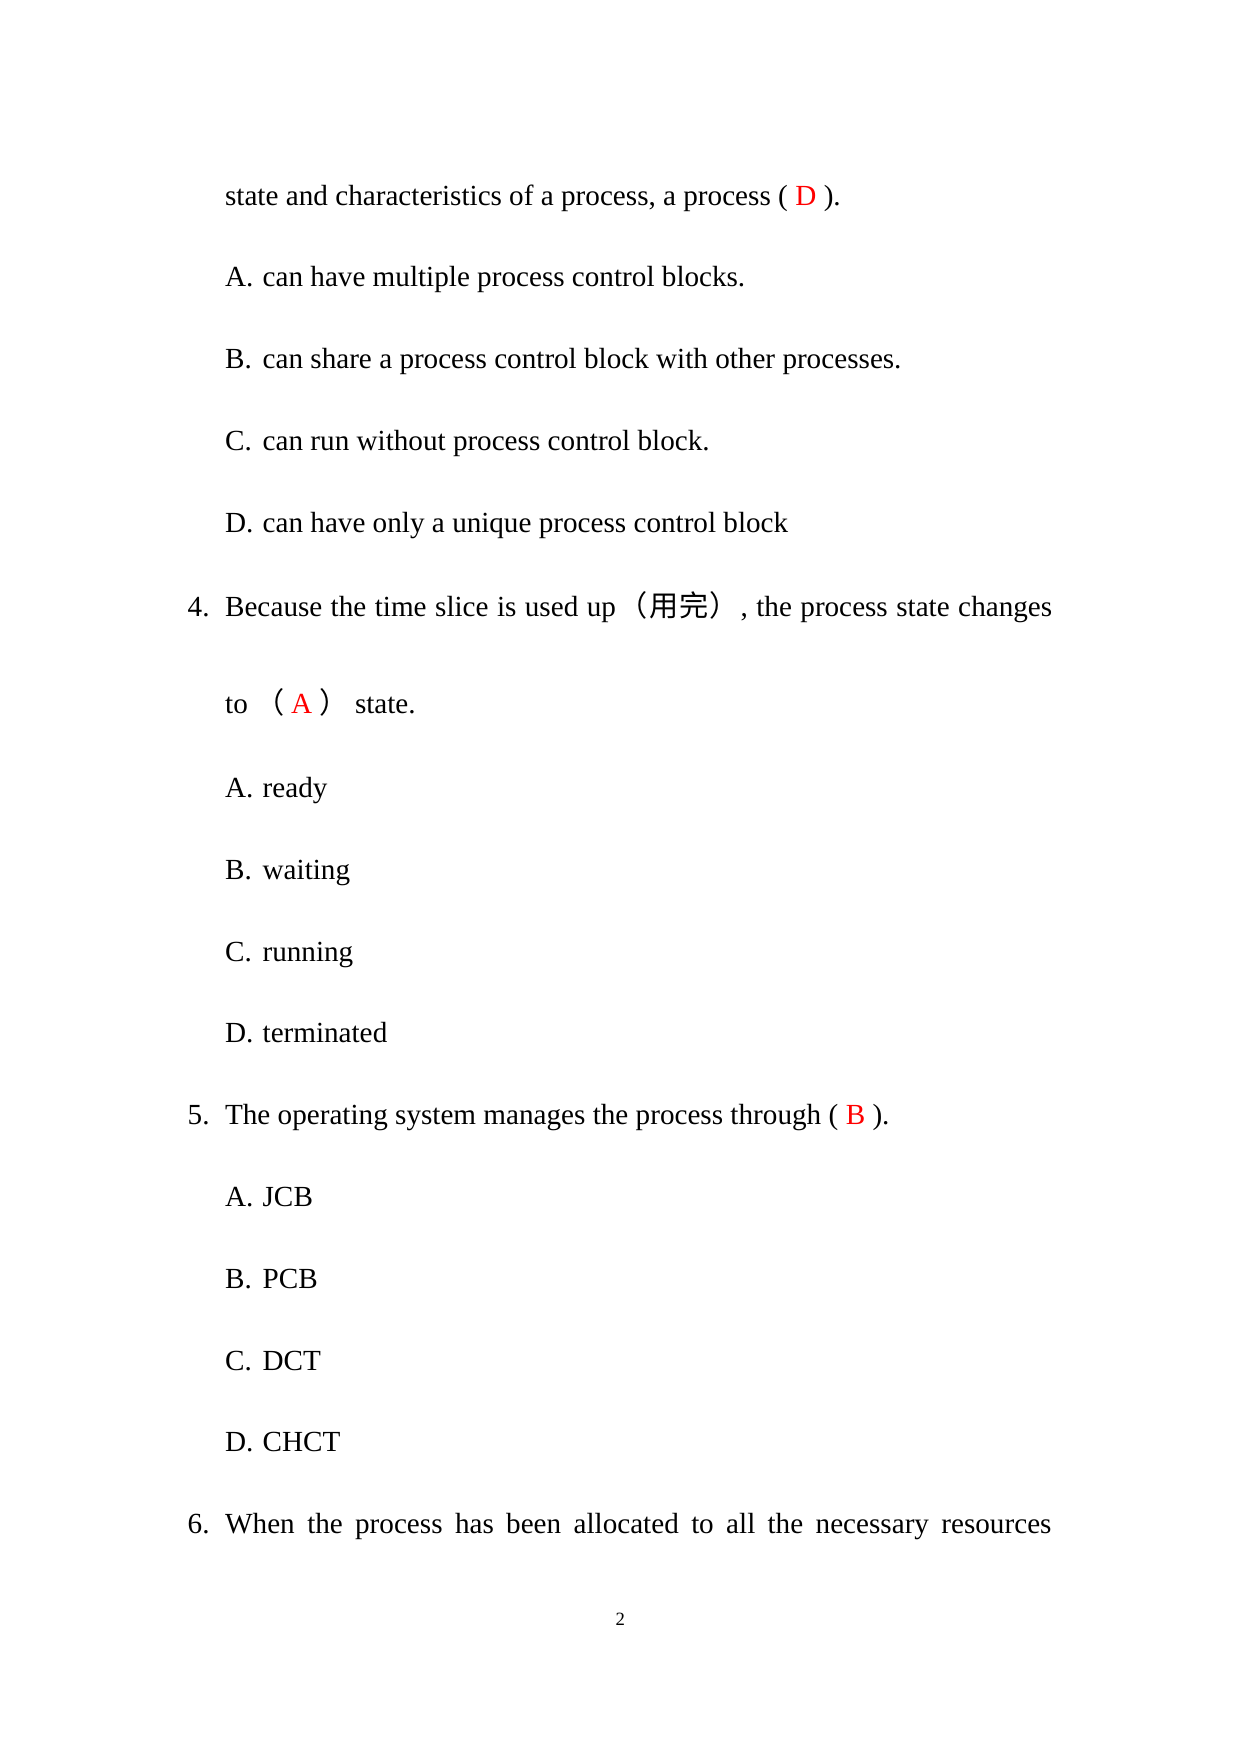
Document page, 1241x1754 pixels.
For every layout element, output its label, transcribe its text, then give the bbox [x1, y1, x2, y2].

list waiting [225, 836, 1053, 901]
list ready [225, 754, 1053, 819]
list Because the time slice is used up（用完）, the process state changes to （ A ） state. [187, 571, 1053, 733]
list CHCT [225, 1409, 1053, 1474]
list can run without process control block. [225, 407, 1053, 472]
list can share a process control block with other processes. [225, 326, 1053, 391]
list running [225, 918, 1053, 983]
list can have only a unique process control block [225, 489, 1053, 554]
list can have multiple process control blocks. [225, 244, 1053, 309]
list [187, 162, 1053, 227]
list The operating system manages the process through ( B ). [187, 1082, 1053, 1147]
list DCT [225, 1327, 1053, 1392]
list PCB [225, 1245, 1053, 1310]
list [187, 1490, 1053, 1555]
list terminated [225, 1000, 1053, 1065]
list JCB [225, 1163, 1053, 1228]
